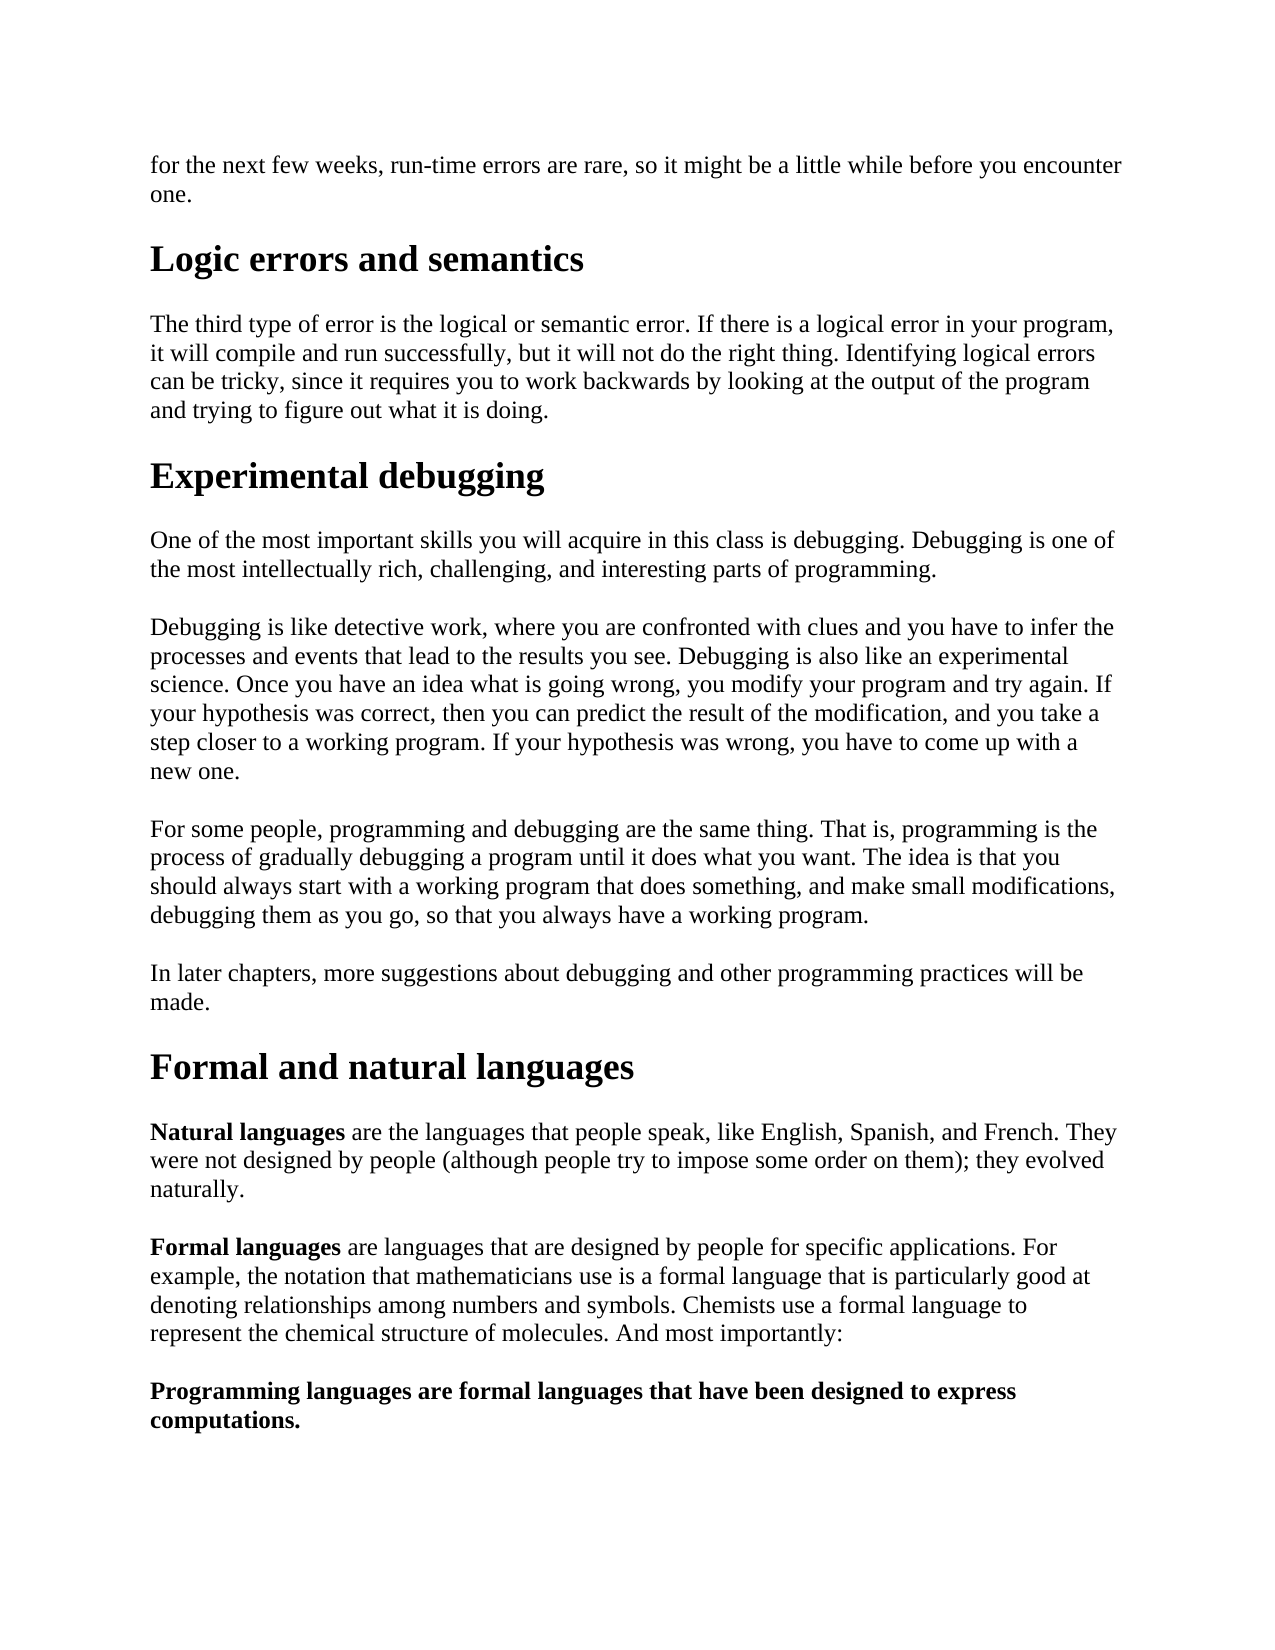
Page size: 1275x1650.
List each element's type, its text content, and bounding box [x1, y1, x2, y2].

subtitle Experimental debugging [150, 453, 1125, 496]
subtitle Logic errors and semantics [150, 237, 1125, 280]
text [150, 150, 1125, 207]
text Programming languages are formal languages that have been designed to express computations. [150, 1376, 1125, 1434]
subtitle Formal and natural languages [150, 1044, 1125, 1088]
text In later chapters, more suggestions about debugging and other programming practices will be made. [150, 958, 1125, 1015]
text One of the most important skills you will acquire in this class is debugging. Debugging is one of the most intellectually rich, challenging, and interesting parts of programming. [150, 525, 1125, 583]
text The third type of error is the logical or semantic error. If there is a logical error in your program, it will compile and run successfully, but it will not do the right thing. Identifying logical errors can be tricky, since it requires you to work backwards by looking at the output of the program and trying to figure out what it is doing. [150, 309, 1125, 424]
text Formal languages are languages that are designed by people for specific applications. For example, the notation that mathematicians use is a formal language that is particularly good at denoting relationships among numbers and symbols. Chemists use a formal language to represent the chemical structure of molecules. And most importantly: [150, 1232, 1125, 1347]
text For some people, programming and debugging are the same thing. That is, programming is the process of gradually debugging a program until it does what you want. The idea is that you should always start with a working program that does something, and make small modifications, debugging them as you go, so that you always have a working program. [150, 814, 1125, 929]
text Natural languages are the languages that people speak, like English, Spanish, and French. They were not designed by people (although people try to impose some order on them); they evolved naturally. [150, 1117, 1125, 1203]
text Debugging is like detective work, where you are confronted with clues and you have to infer the processes and events that lead to the results you see. Debugging is also like an experimental science. Once you have an idea what is going wrong, you modify your program and try again. If your hypothesis was correct, then you can predict the result of the modification, and you take a step closer to a working program. If your hypothesis was wrong, you have to come up with a new one. [150, 612, 1125, 784]
